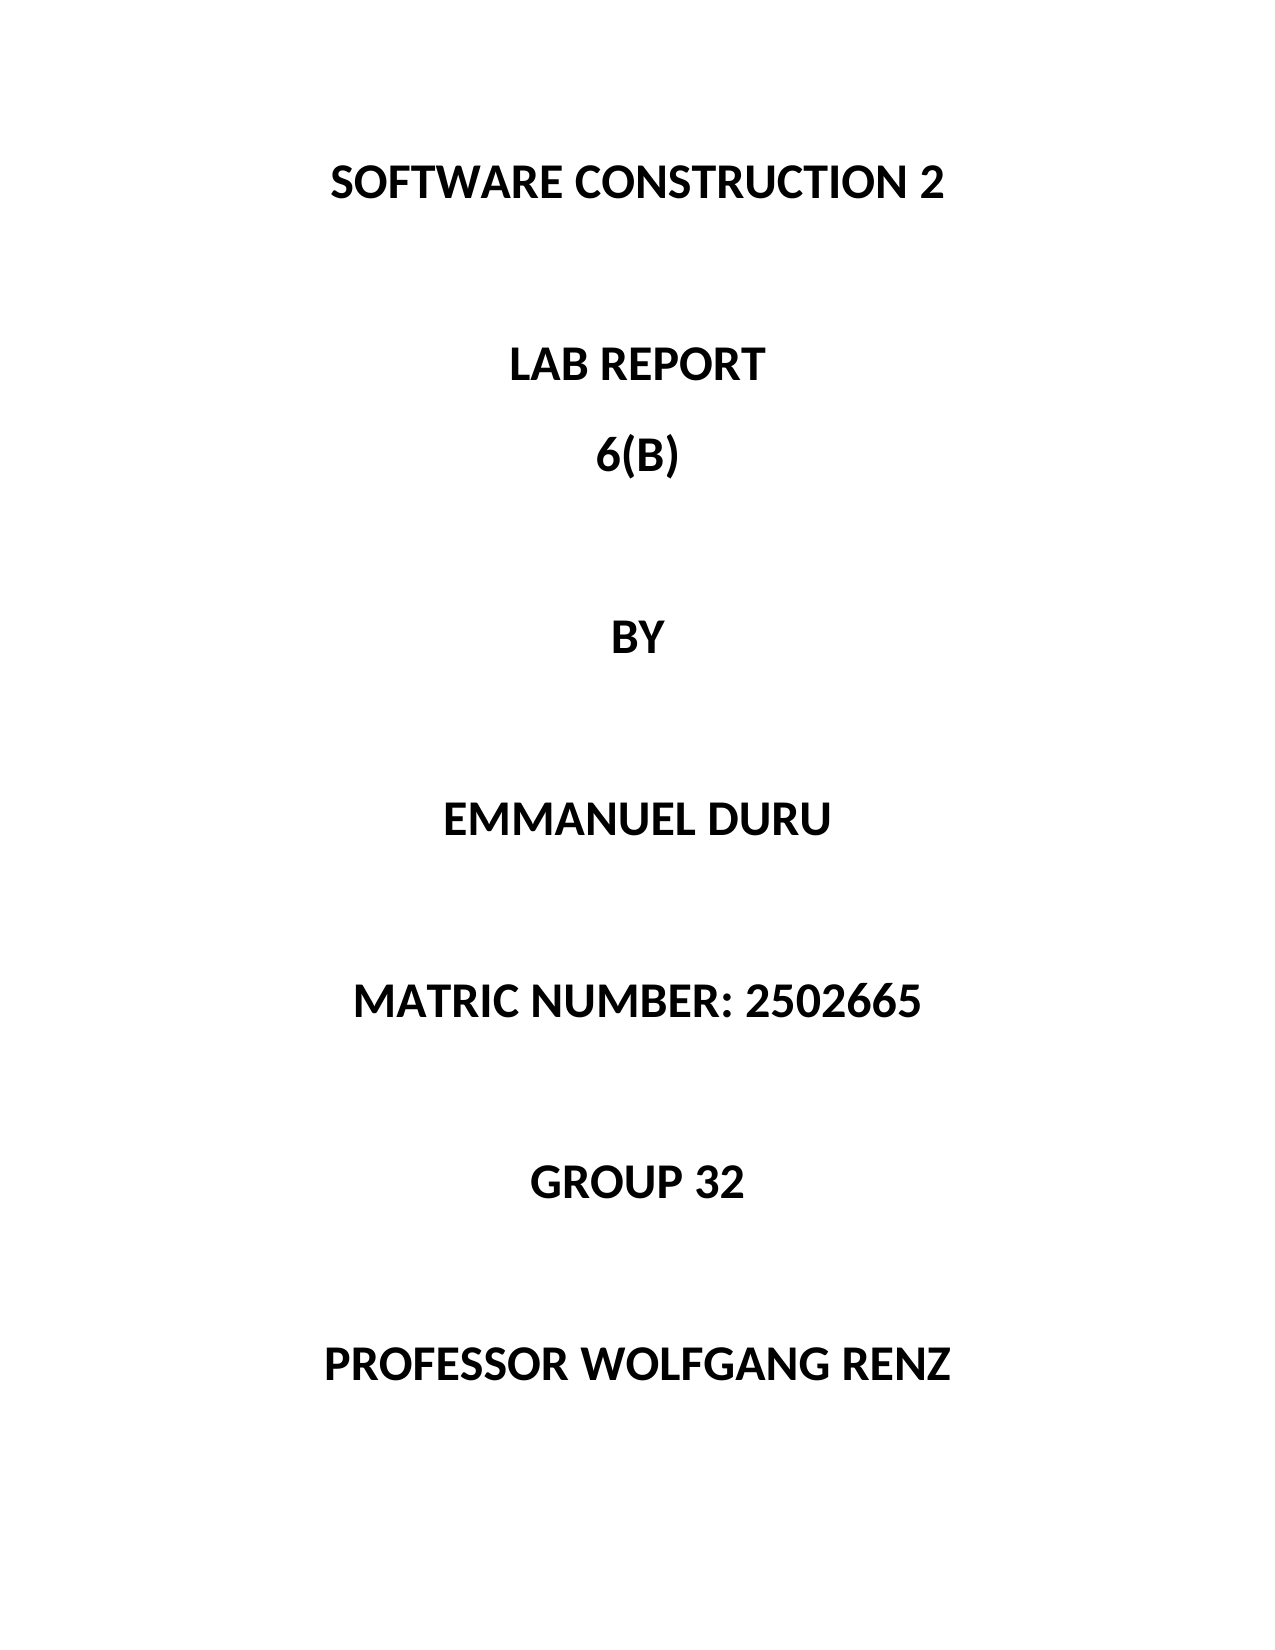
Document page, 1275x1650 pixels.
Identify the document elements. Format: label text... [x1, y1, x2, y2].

text GROUP 32 [150, 1150, 1125, 1211]
text EMMANUEL DURU [150, 787, 1125, 848]
text SOFTWARE CONSTRUCTION 2 [150, 150, 1125, 211]
text MATRIC NUMBER: 2502665 [150, 968, 1125, 1029]
text BY [150, 605, 1125, 666]
text PROFESSOR WOLFGANG RENZ [150, 1332, 1125, 1393]
text 6(B) [150, 423, 1125, 484]
text LAB REPORT [150, 332, 1125, 393]
